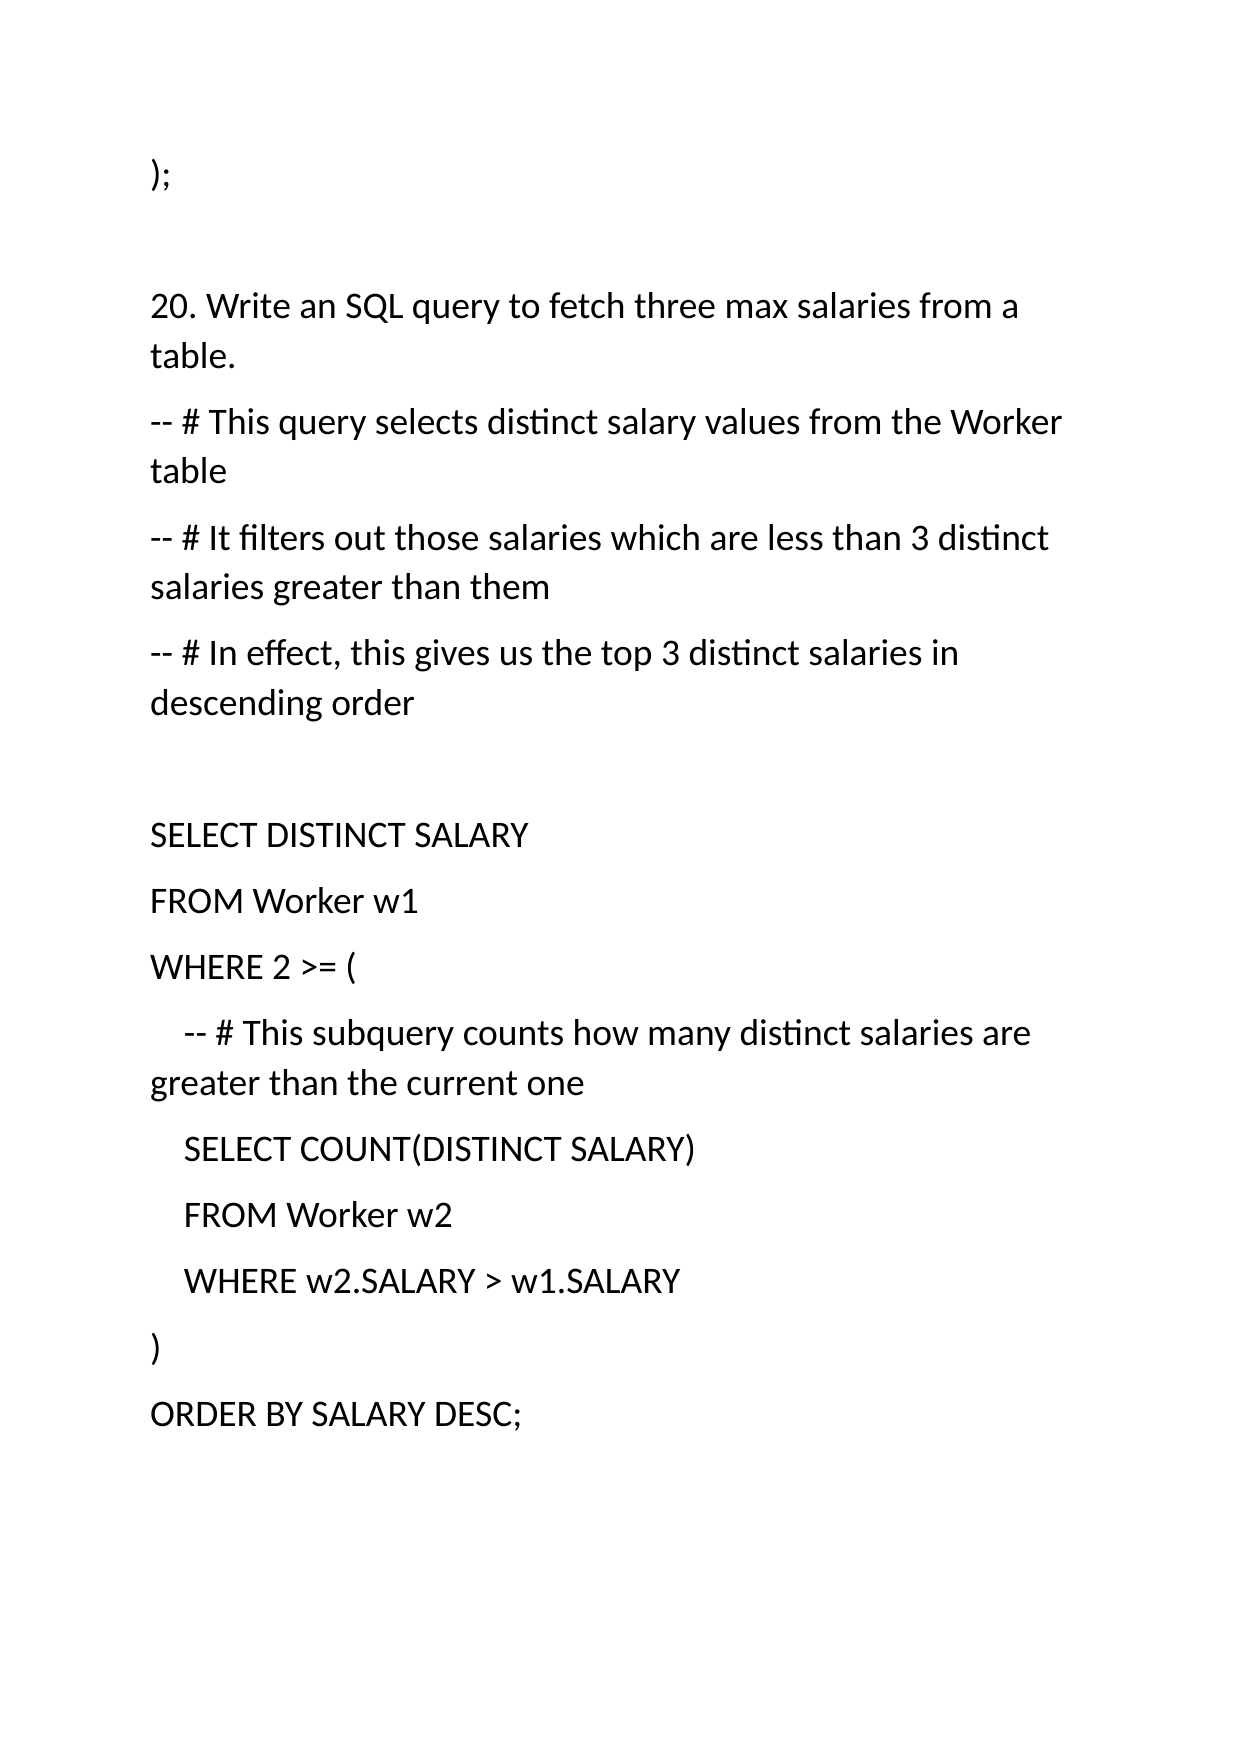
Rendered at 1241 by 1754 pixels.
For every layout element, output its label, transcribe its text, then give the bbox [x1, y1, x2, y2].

text -- # This subquery counts how many distinct salaries are greater than the current one [150, 1009, 1090, 1105]
text ); [150, 150, 1090, 196]
text -- # In effect, this gives us the top 3 distinct salaries in descending order [150, 629, 1090, 724]
text WHERE w2.SALARY > w1.SALARY [150, 1257, 1090, 1303]
text SELECT COUNT(DISTINCT SALARY) [150, 1125, 1090, 1171]
text ) [150, 1323, 1090, 1369]
text ORDER BY SALARY DESC; [150, 1389, 1090, 1435]
text FROM Worker w2 [150, 1191, 1090, 1237]
text 20. Write an SQL query to fetch three max salaries from a table. [150, 282, 1090, 378]
text -- # It filters out those salaries which are less than 3 distinct salaries greater than them [150, 513, 1090, 609]
text FROM Worker w1 [150, 877, 1090, 923]
text -- # This query selects distinct salary values from the Worker table [150, 398, 1090, 493]
text SELECT DISTINCT SALARY [150, 811, 1090, 857]
text WHERE 2 >= ( [150, 943, 1090, 989]
